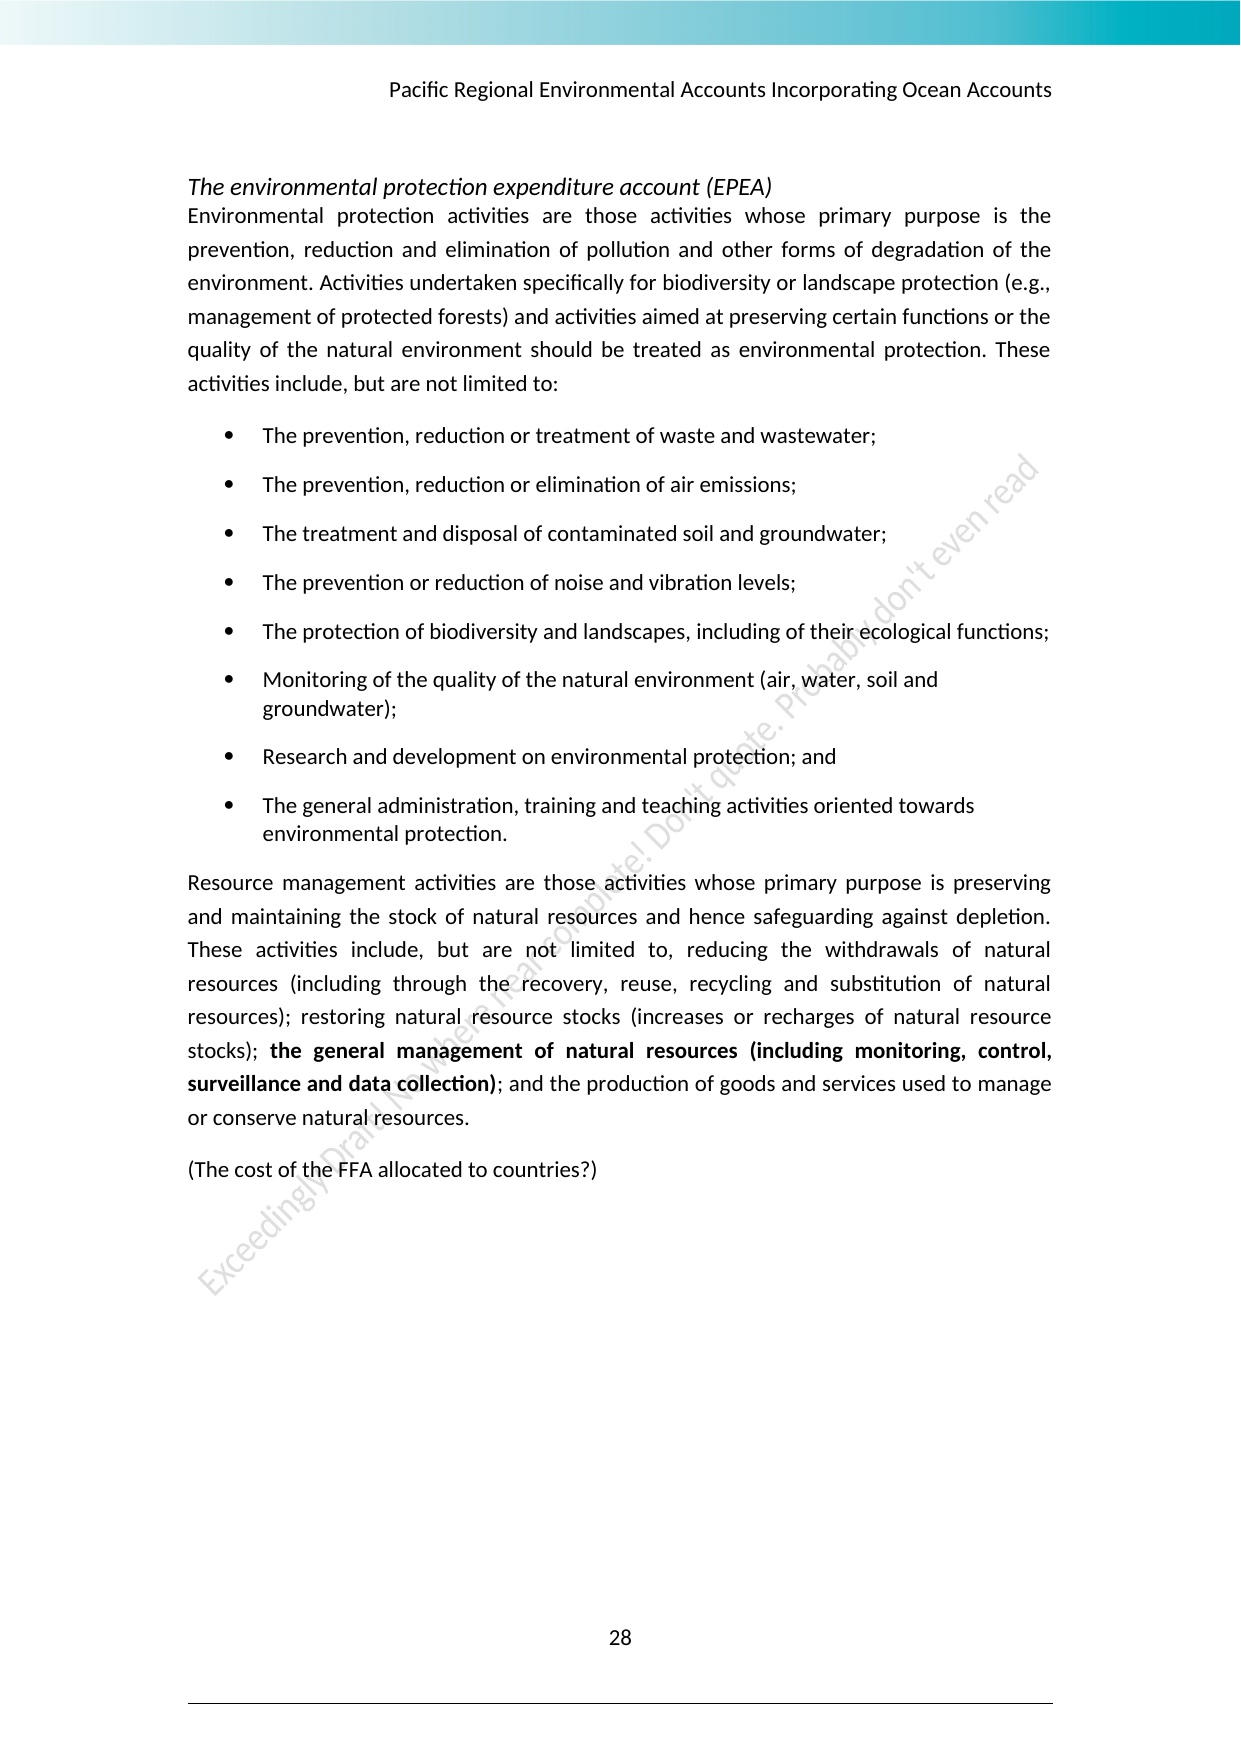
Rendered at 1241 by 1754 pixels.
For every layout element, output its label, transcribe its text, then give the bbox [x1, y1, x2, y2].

subtitle The environmental protection expenditure account (EPEA) [187, 171, 1053, 201]
text Resource management activities are those activities whose primary purpose is preserving and maintaining the stock of natural resources and hence safeguarding against depletion. These activities include, but are not limited to, reducing the withdrawals of natural resources (including through the recovery, reuse, recycling and substitution of natural resources); restoring natural resource stocks (increases or recharges of natural resource stocks); the general management of natural resources (including monitoring, control, surveillance and data collection); and the production of goods and services used to manage or conserve natural resources. [187, 868, 1053, 1131]
text (The cost of the FFA allocated to countries?) [187, 1155, 1053, 1183]
list The protection of biodiversity and landscapes, including of their ecological functions; [225, 617, 1053, 645]
text Environmental protection activities are those activities whose primary purpose is the prevention, reduction and elimination of pollution and other forms of degradation of the environment. Activities undertaken specifically for biodiversity or landscape protection (e.g., management of protected forests) and activities aimed at preserving certain functions or the quality of the natural environment should be treated as environmental protection. These activities include, but are not limited to: [187, 201, 1053, 397]
list The treatment and disposal of contaminated soil and groundwater; [225, 519, 1053, 547]
picture [0, 1, 1240, 45]
list The prevention or reduction of noise and vibration levels; [225, 568, 1053, 596]
list The prevention, reduction or elimination of air emissions; [225, 470, 1053, 498]
list The general administration, training and teaching activities oriented towards environmental protection. [225, 791, 1053, 847]
list The prevention, reduction or treatment of waste and wastewater; [225, 421, 1053, 449]
list Monitoring of the quality of the natural environment (air, water, soil and groundwater); [225, 666, 1053, 722]
list Research and development on environmental protection; and [225, 742, 1053, 771]
